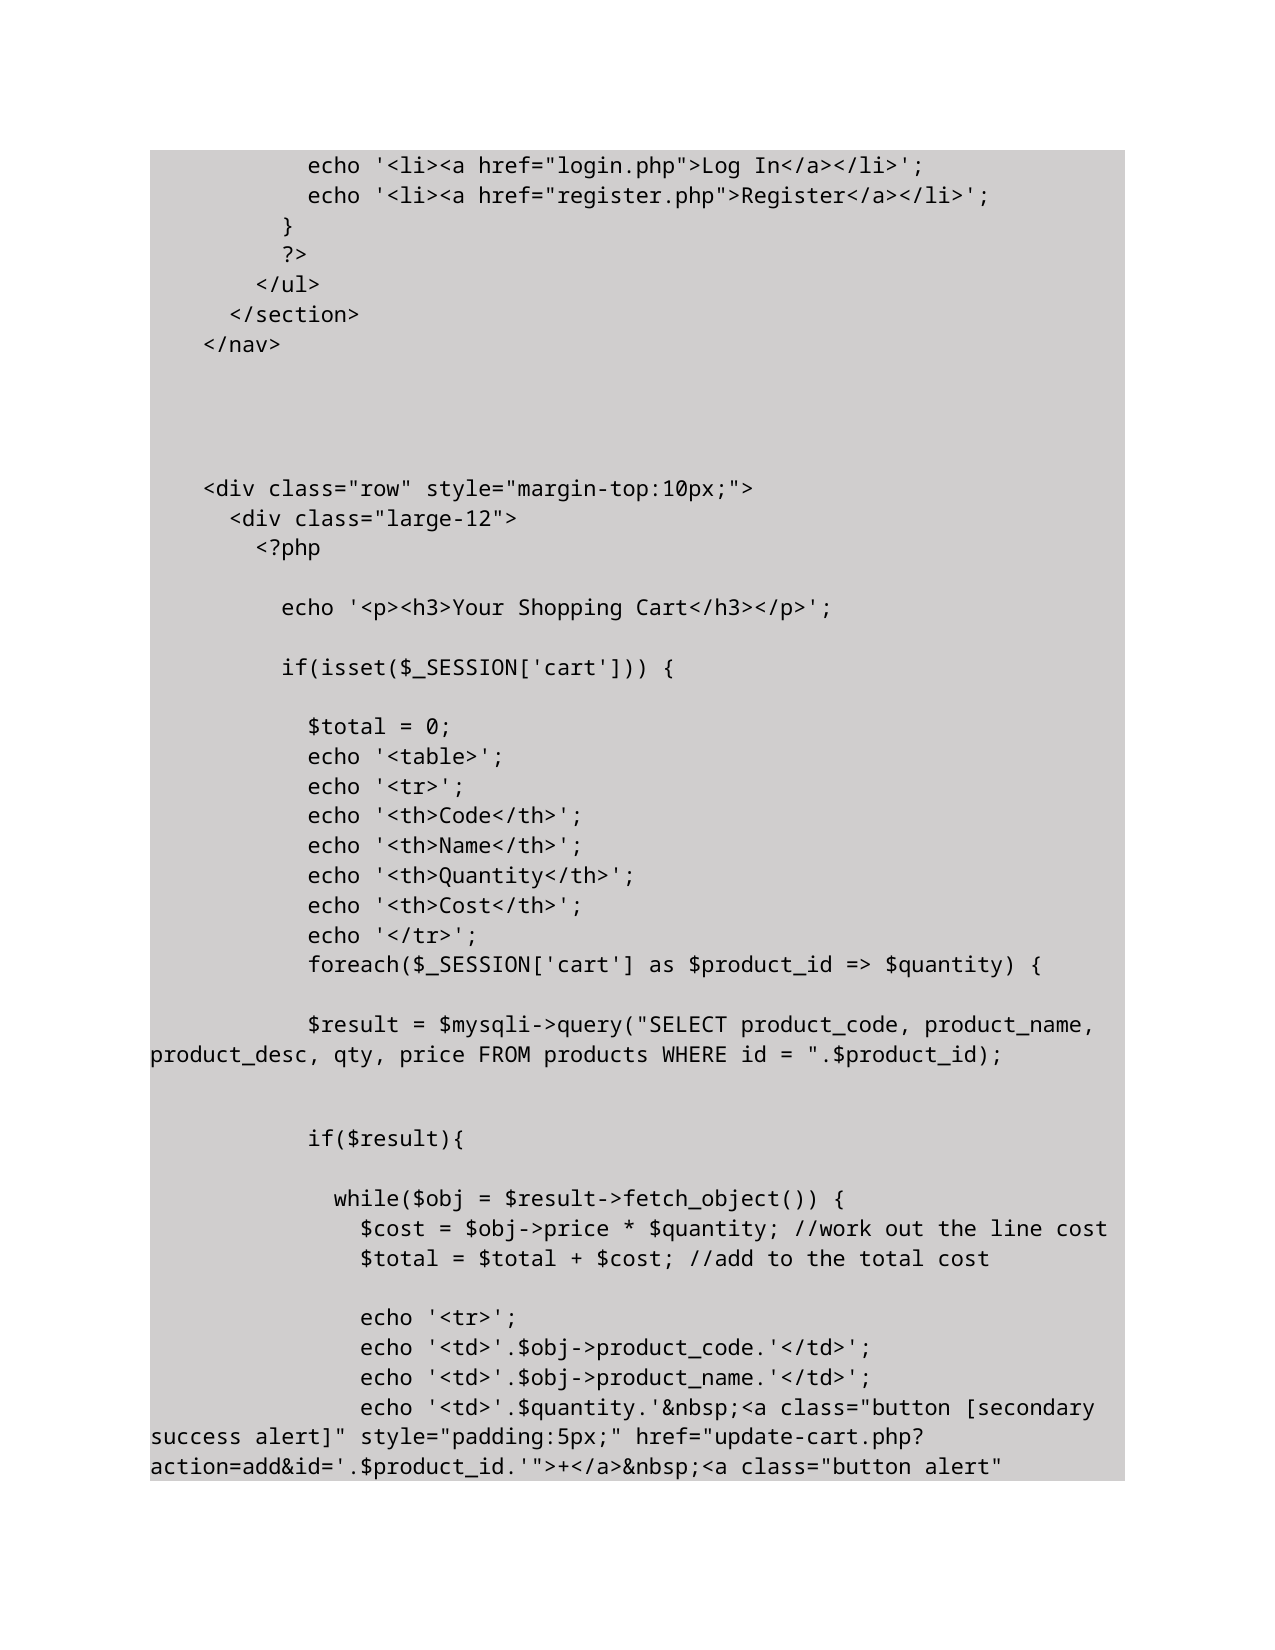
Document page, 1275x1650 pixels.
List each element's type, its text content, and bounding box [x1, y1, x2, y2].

text </nav> [150, 329, 1125, 358]
text echo '</tr>'; [150, 920, 1125, 949]
text <?php [150, 532, 1125, 562]
text <div class="large-12"> [150, 503, 1125, 532]
text echo '<th>Code</th>'; [150, 801, 1125, 830]
text } [150, 209, 1125, 239]
text echo '<th>Name</th>'; [150, 830, 1125, 860]
text $result = $mysqli->query("SELECT product_code, product_name, product_desc, qty, price FROM products WHERE id = ".$product_id); [150, 1009, 1125, 1069]
text $total = 0; [150, 711, 1125, 741]
text echo '<th>Quantity</th>'; [150, 860, 1125, 890]
text </section> [150, 299, 1125, 329]
text echo '<td>'.$obj->product_code.'</td>'; [150, 1332, 1125, 1362]
text $total = $total + $cost; //add to the total cost [150, 1243, 1125, 1272]
text echo '<th>Cost</th>'; [150, 890, 1125, 920]
text echo '<tr>'; [150, 771, 1125, 801]
text echo '<li><a href="login.php">Log In</a></li>'; [150, 150, 1125, 180]
text <div class="row" style="margin-top:10px;"> [150, 473, 1125, 503]
text if($result){ [150, 1123, 1125, 1153]
text foreach($_SESSION['cart'] as $product_id => $quantity) { [150, 949, 1125, 979]
text ?> [150, 239, 1125, 269]
text echo '<li><a href="register.php">Register</a></li>'; [150, 180, 1125, 209]
text echo '<table>'; [150, 741, 1125, 771]
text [150, 1392, 1125, 1481]
text while($obj = $result->fetch_object()) { [150, 1183, 1125, 1213]
text $cost = $obj->price * $quantity; //work out the line cost [150, 1213, 1125, 1243]
text echo '<p><h3>Your Shopping Cart</h3></p>'; [150, 592, 1125, 622]
text </ul> [150, 269, 1125, 299]
text echo '<tr>'; [150, 1302, 1125, 1332]
text echo '<td>'.$obj->product_name.'</td>'; [150, 1362, 1125, 1392]
text if(isset($_SESSION['cart'])) { [150, 652, 1125, 681]
